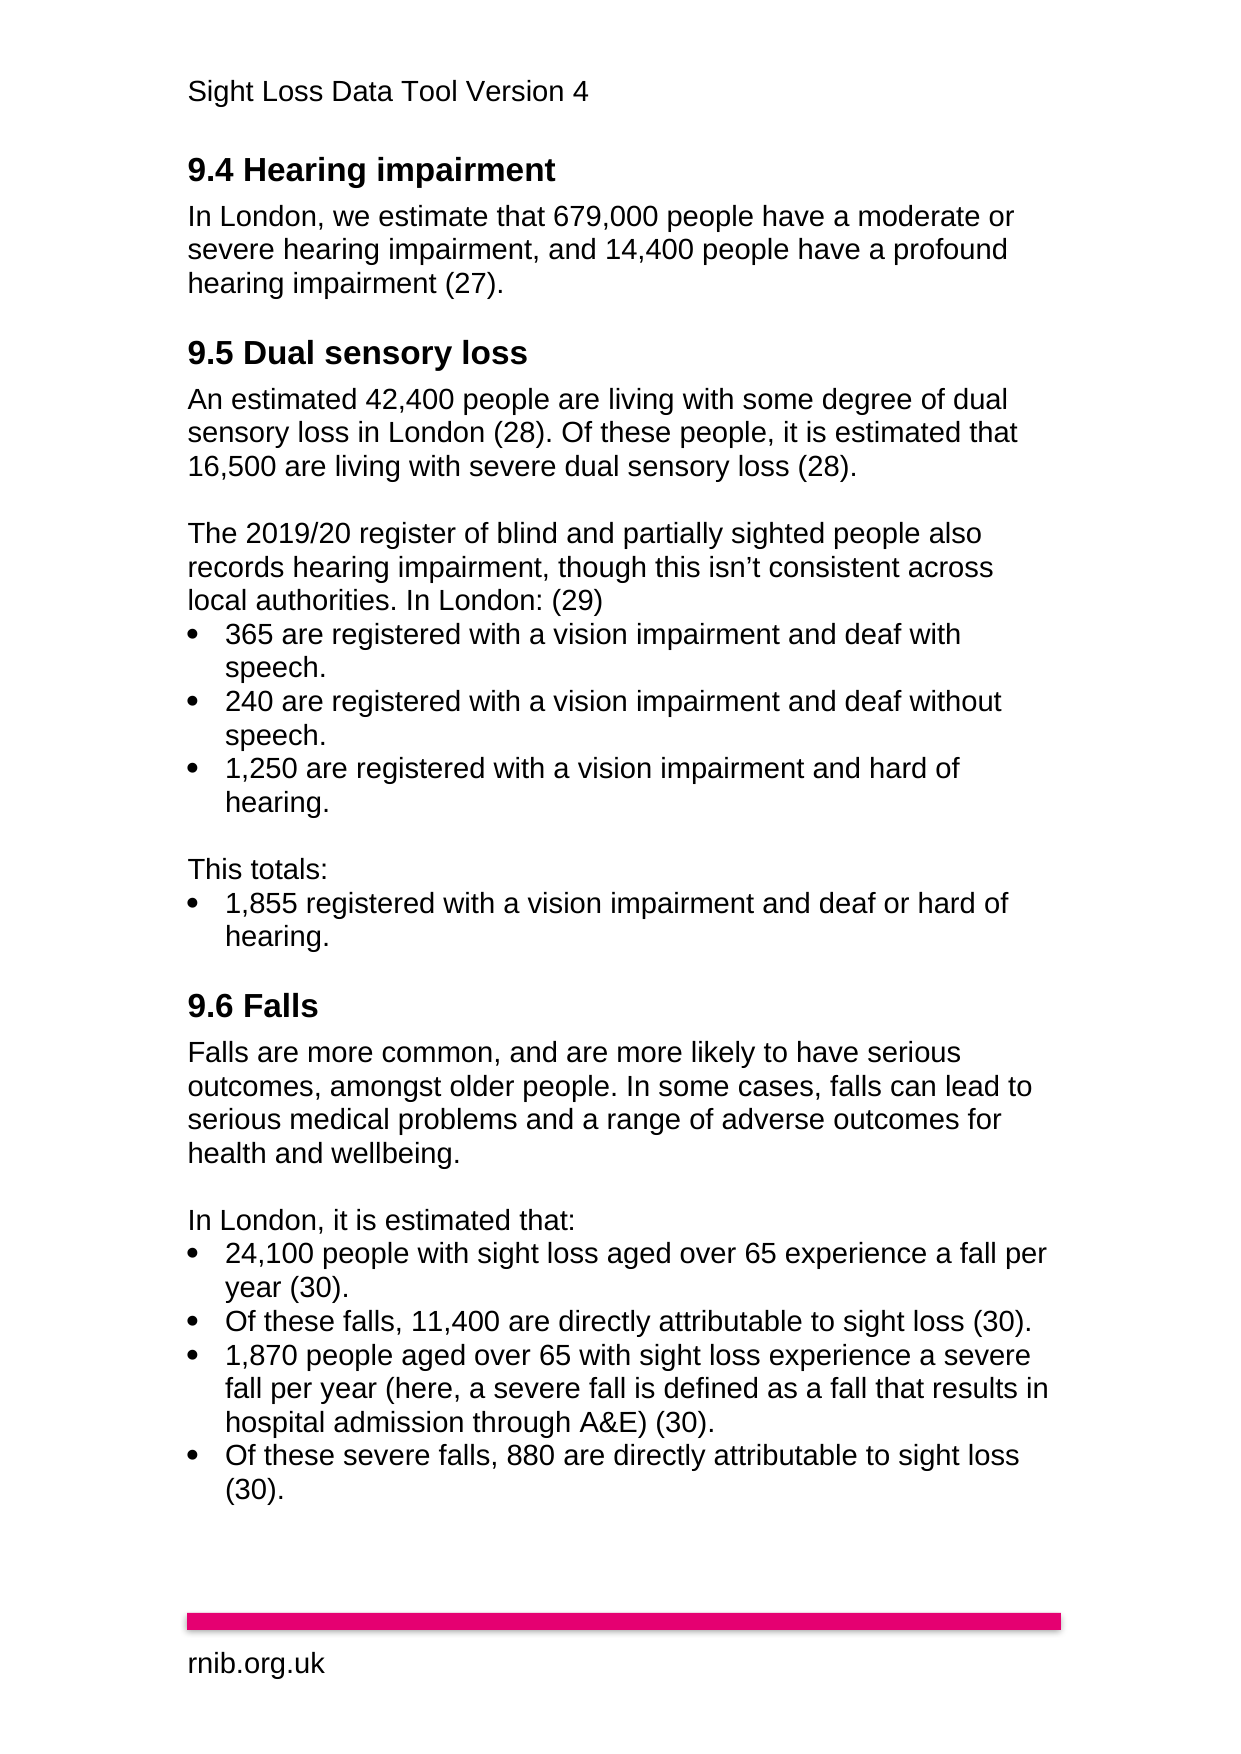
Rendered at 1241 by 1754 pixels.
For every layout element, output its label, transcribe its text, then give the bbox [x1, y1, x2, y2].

text The 2019/20 register of blind and partially sighted people also records hearing impairment, though this isn’t consistent across local authorities. In London: (29) [187, 516, 1053, 617]
text An estimated 42,400 people are living with some degree of dual sensory loss in London (28). Of these people, it is estimated that 16,500 are living with severe dual sensory loss (28). [187, 382, 1053, 482]
list 365 are registered with a vision impairment and deaf with speech. [187, 617, 1053, 684]
list Of these severe falls, 880 are directly attributable to sight loss (30). [187, 1438, 1053, 1506]
subtitle 9.5 Dual sensory loss [187, 333, 1053, 371]
text In London, it is estimated that: [187, 1203, 1053, 1237]
list 1,250 are registered with a vision impairment and hard of hearing. [187, 751, 1053, 818]
list This totals: [187, 852, 1053, 886]
subtitle 9.6 Falls [187, 986, 1053, 1025]
list 24,100 people with sight loss aged over 65 experience a fall per year (30). [187, 1237, 1053, 1304]
list 1,870 people aged over 65 with sight loss experience a severe fall per year (here, a severe fall is defined as a fall that results in hospital admission through A&E) (30). [187, 1338, 1053, 1438]
text In London, we estimate that 679,000 people have a moderate or severe hearing impairment, and 14,400 people have a profound hearing impairment (27). [187, 199, 1053, 299]
list Of these falls, 11,400 are directly attributable to sight loss (30). [187, 1304, 1053, 1338]
subtitle 9.4 Hearing impairment [187, 150, 1053, 188]
text Falls are more common, and are more likely to have serious outcomes, amongst older people. In some cases, falls can lead to serious medical problems and a range of adverse outcomes for health and wellbeing. [187, 1035, 1053, 1169]
list 1,855 registered with a vision impairment and deaf or hard of hearing. [187, 886, 1053, 953]
list 240 are registered with a vision impairment and deaf without speech. [187, 684, 1053, 751]
